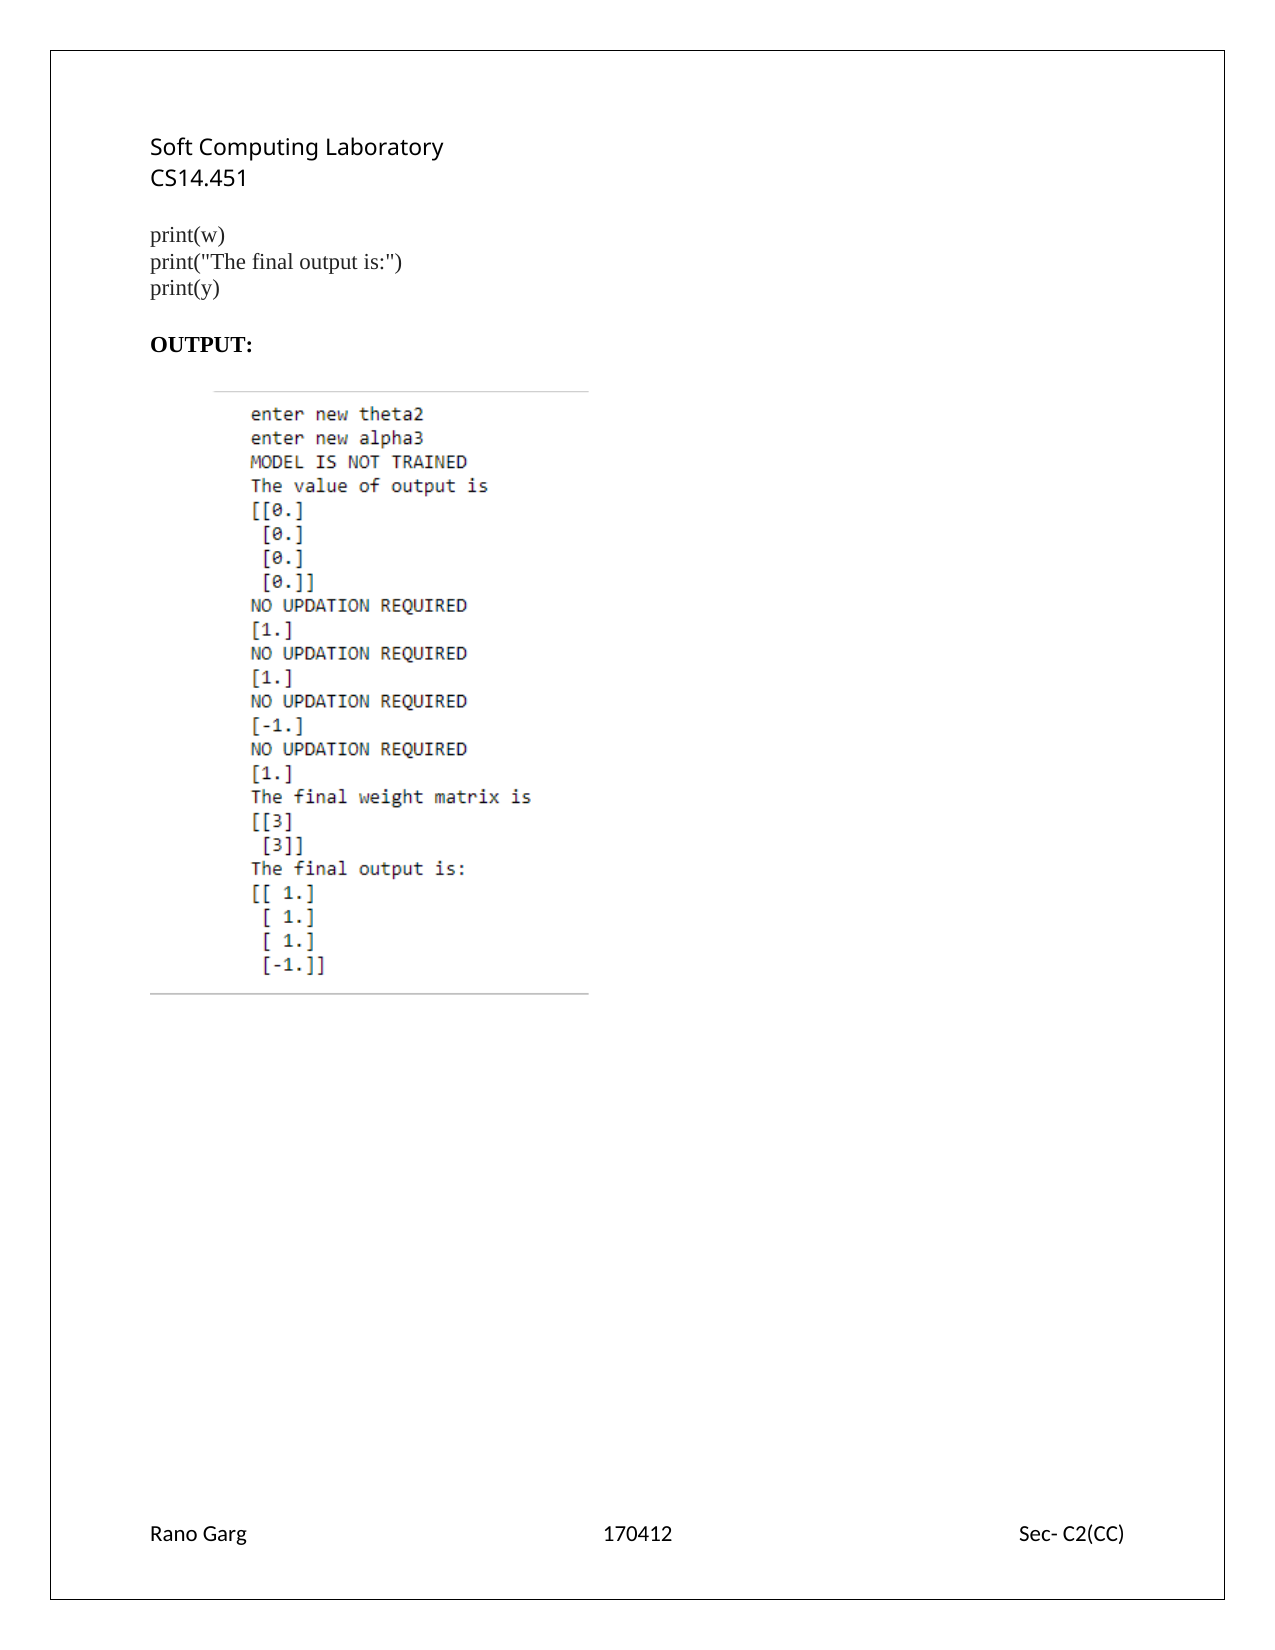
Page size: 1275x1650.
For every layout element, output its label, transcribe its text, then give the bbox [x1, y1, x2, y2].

picture [150, 391, 589, 995]
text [150, 222, 1125, 301]
text OUTPUT: [150, 331, 1125, 357]
